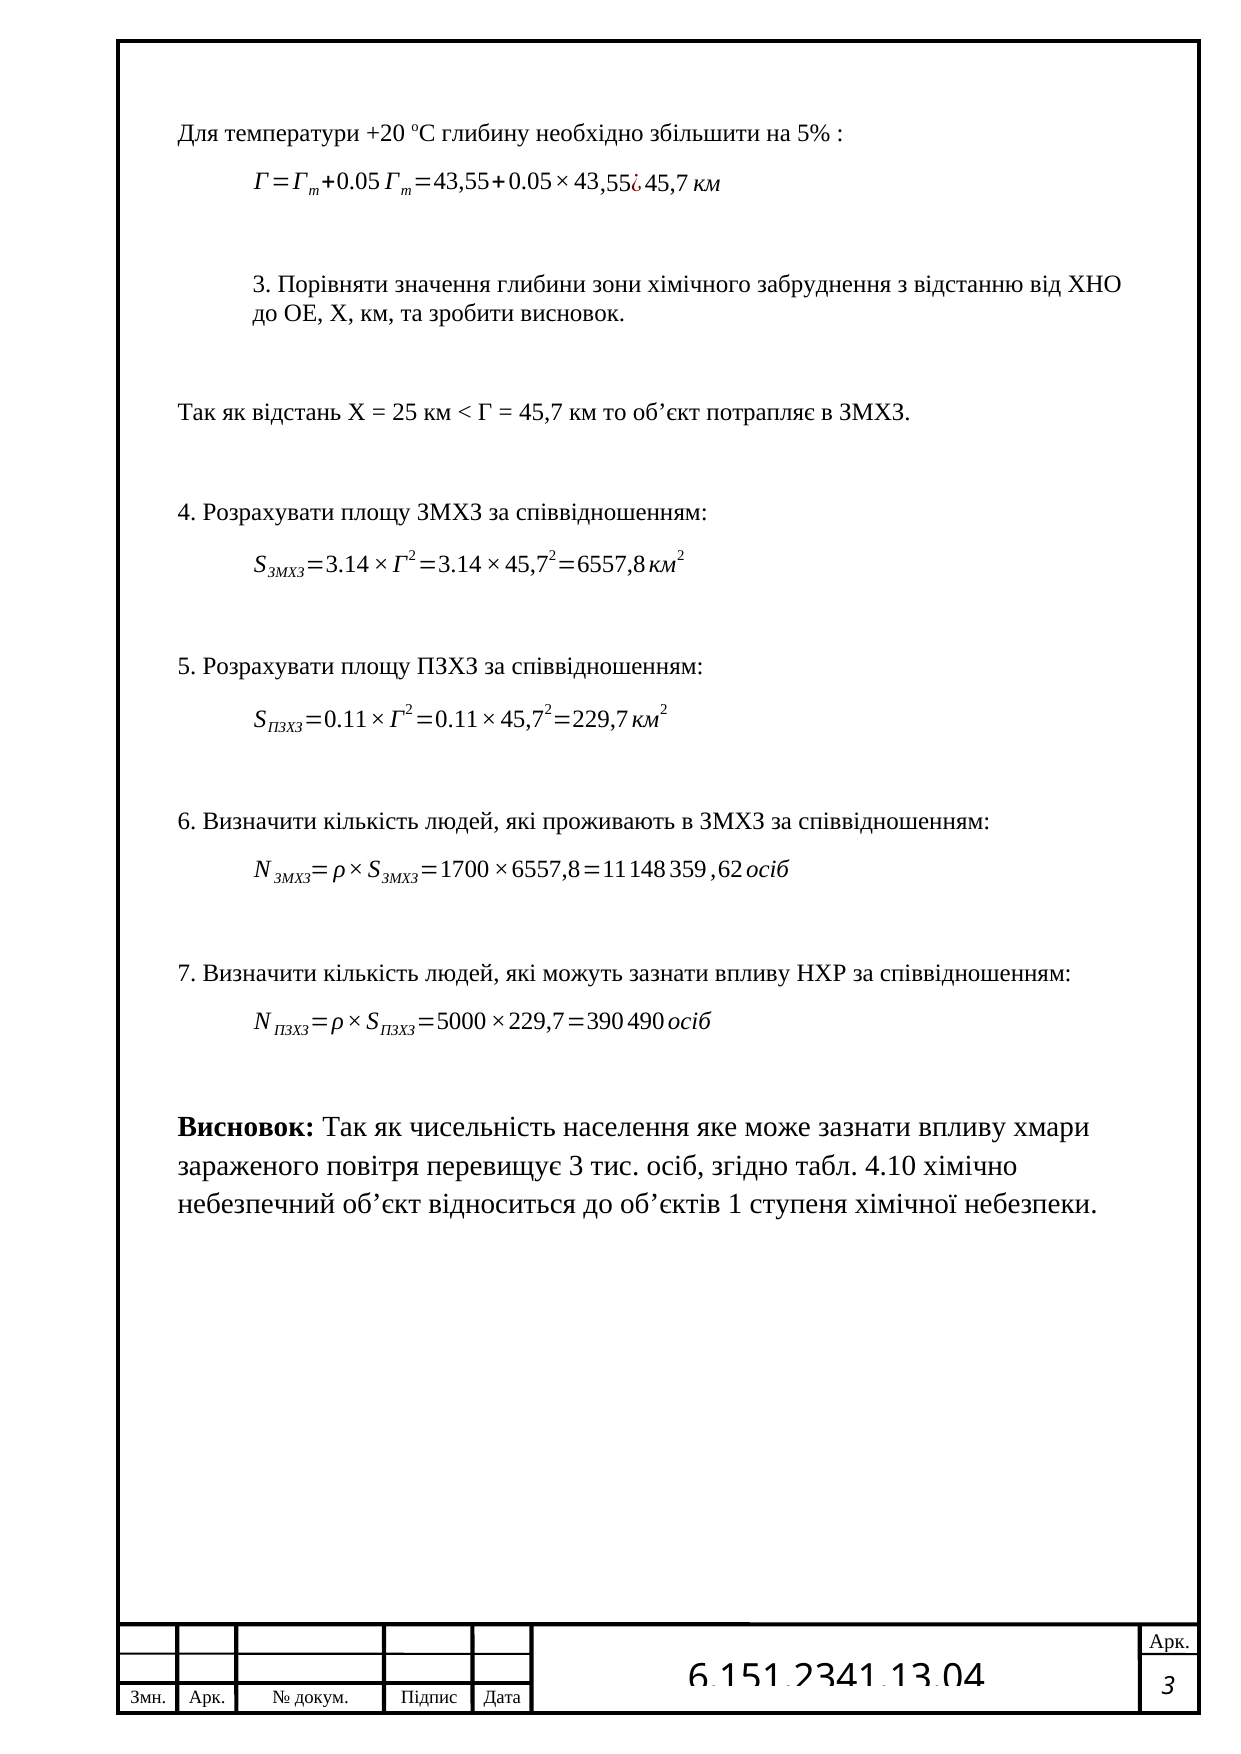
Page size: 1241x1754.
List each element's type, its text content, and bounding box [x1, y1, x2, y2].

text 3. Порівняти значення глибини зони хімічного забруднення з відстанню від ХНО до ОЕ, Х, км, та зробити висновок. [252, 269, 1122, 327]
text 7. Визначити кількість людей, які можуть зазнати впливу НХР за співвідношенням: [177, 958, 1122, 986]
text 4. Розрахувати площу ЗМХЗ за співвідношенням: [177, 497, 1122, 525]
text Висновок: Так як чисельність населення яке може зазнати впливу хмари зараженого повітря перевищує 3 тис. осіб, згідно табл. 4.10 хімічно небезпечний об’єкт відноситься до об’єктів 1 ступеня хімічної небезпеки. [177, 1109, 1122, 1220]
text Так як відстань Х = 25 км < Г = 45,7 км то об’єкт потрапляє в ЗМХЗ. [177, 397, 1122, 426]
text ,55 [252, 168, 1122, 199]
text 5. Розрахувати площу ПЗХЗ за співвідношенням: [177, 651, 1122, 680]
text Для температури +20 оС глибину необхідно збільшити на 5% : [177, 118, 1122, 147]
text 6. Визначити кількість людей, які проживають в ЗМХЗ за співвідношенням: [177, 806, 1122, 835]
